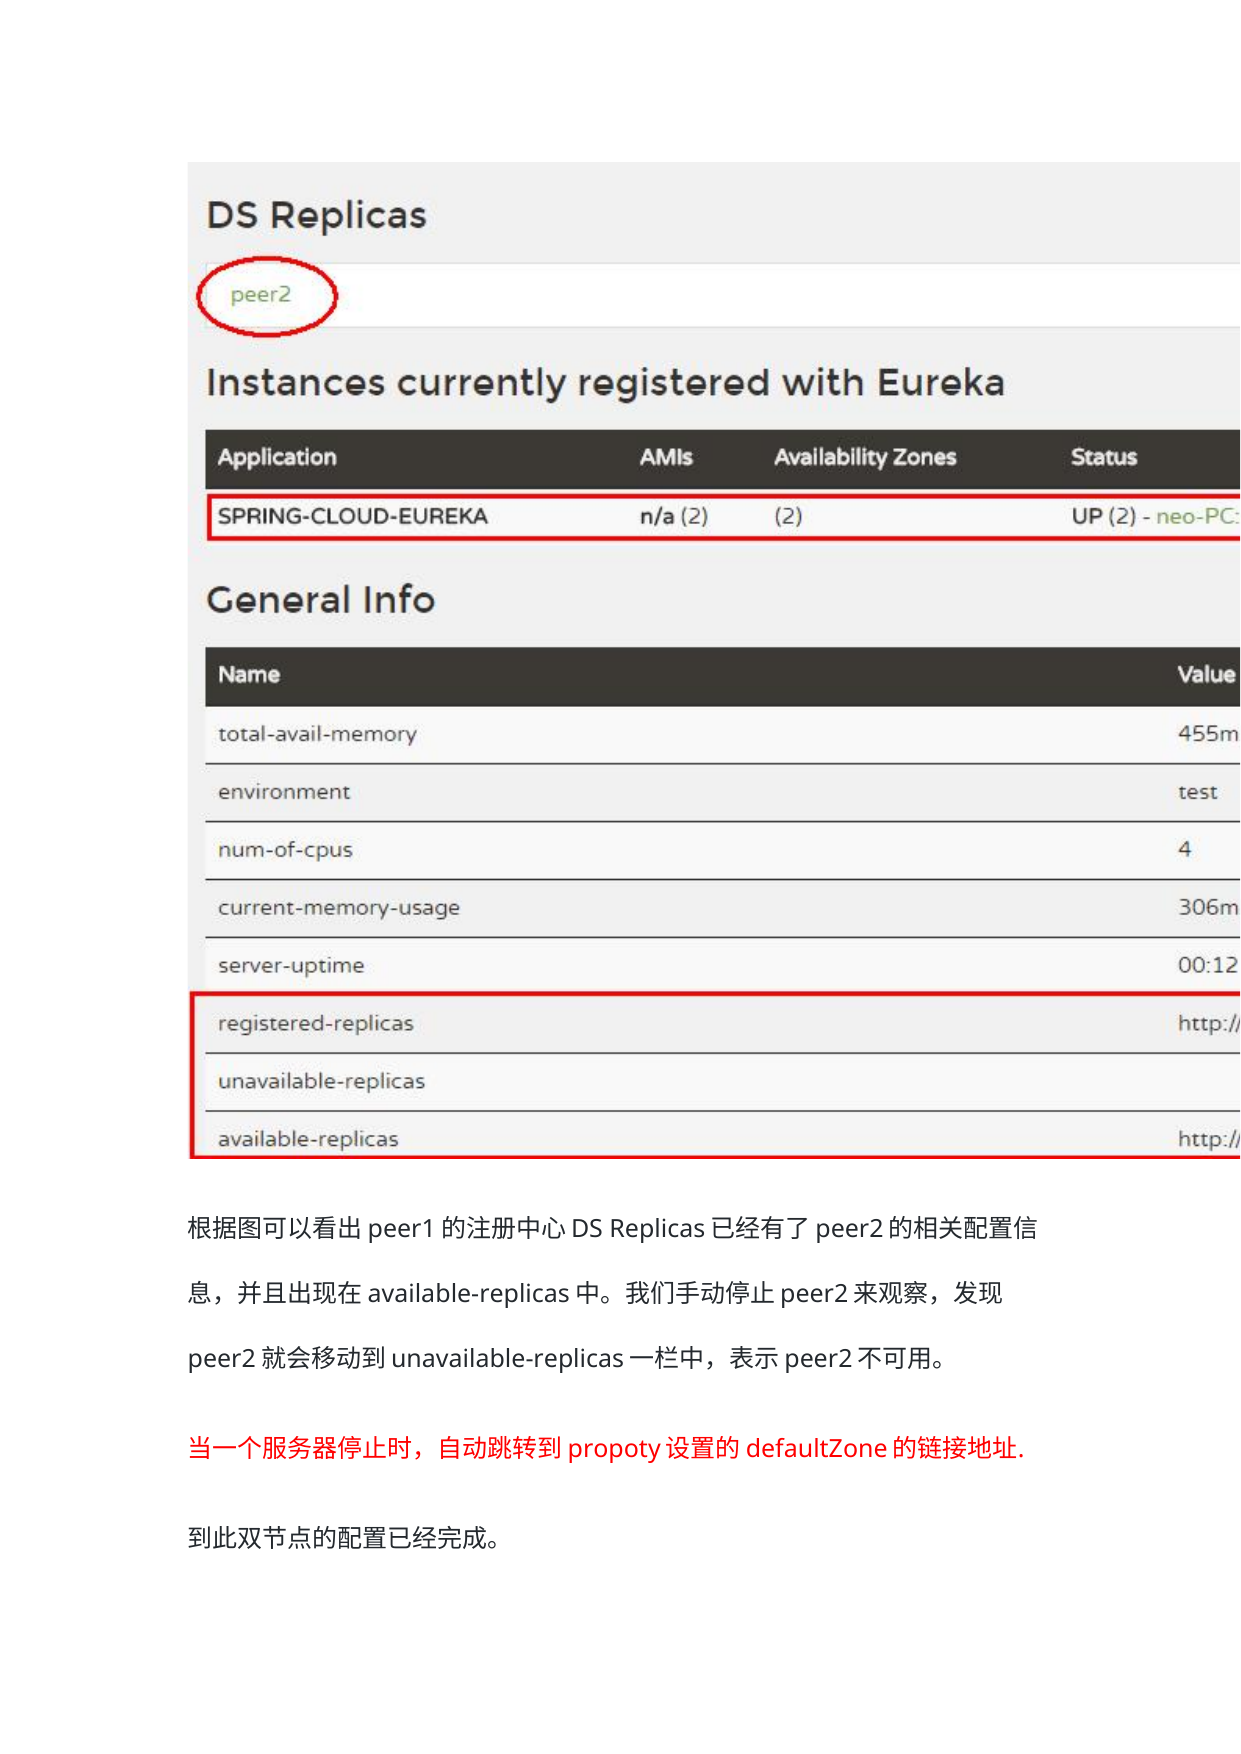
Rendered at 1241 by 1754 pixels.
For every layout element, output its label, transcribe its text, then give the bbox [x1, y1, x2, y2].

text 当一个服务器停止时，自动跳转到propoty设置的defaultZone的链接地址. [187, 1414, 1053, 1479]
text 根据图可以看出peer1的注册中心DS Replicas已经有了peer2的相关配置信息，并且出现在available-replicas中。我们手动停止peer2来观察，发现peer2就会移动到unavailable-replicas一栏中，表示peer2不可用。 [187, 1194, 1053, 1389]
picture [187, 162, 1241, 1159]
text 到此双节点的配置已经完成。 [187, 1504, 1053, 1569]
